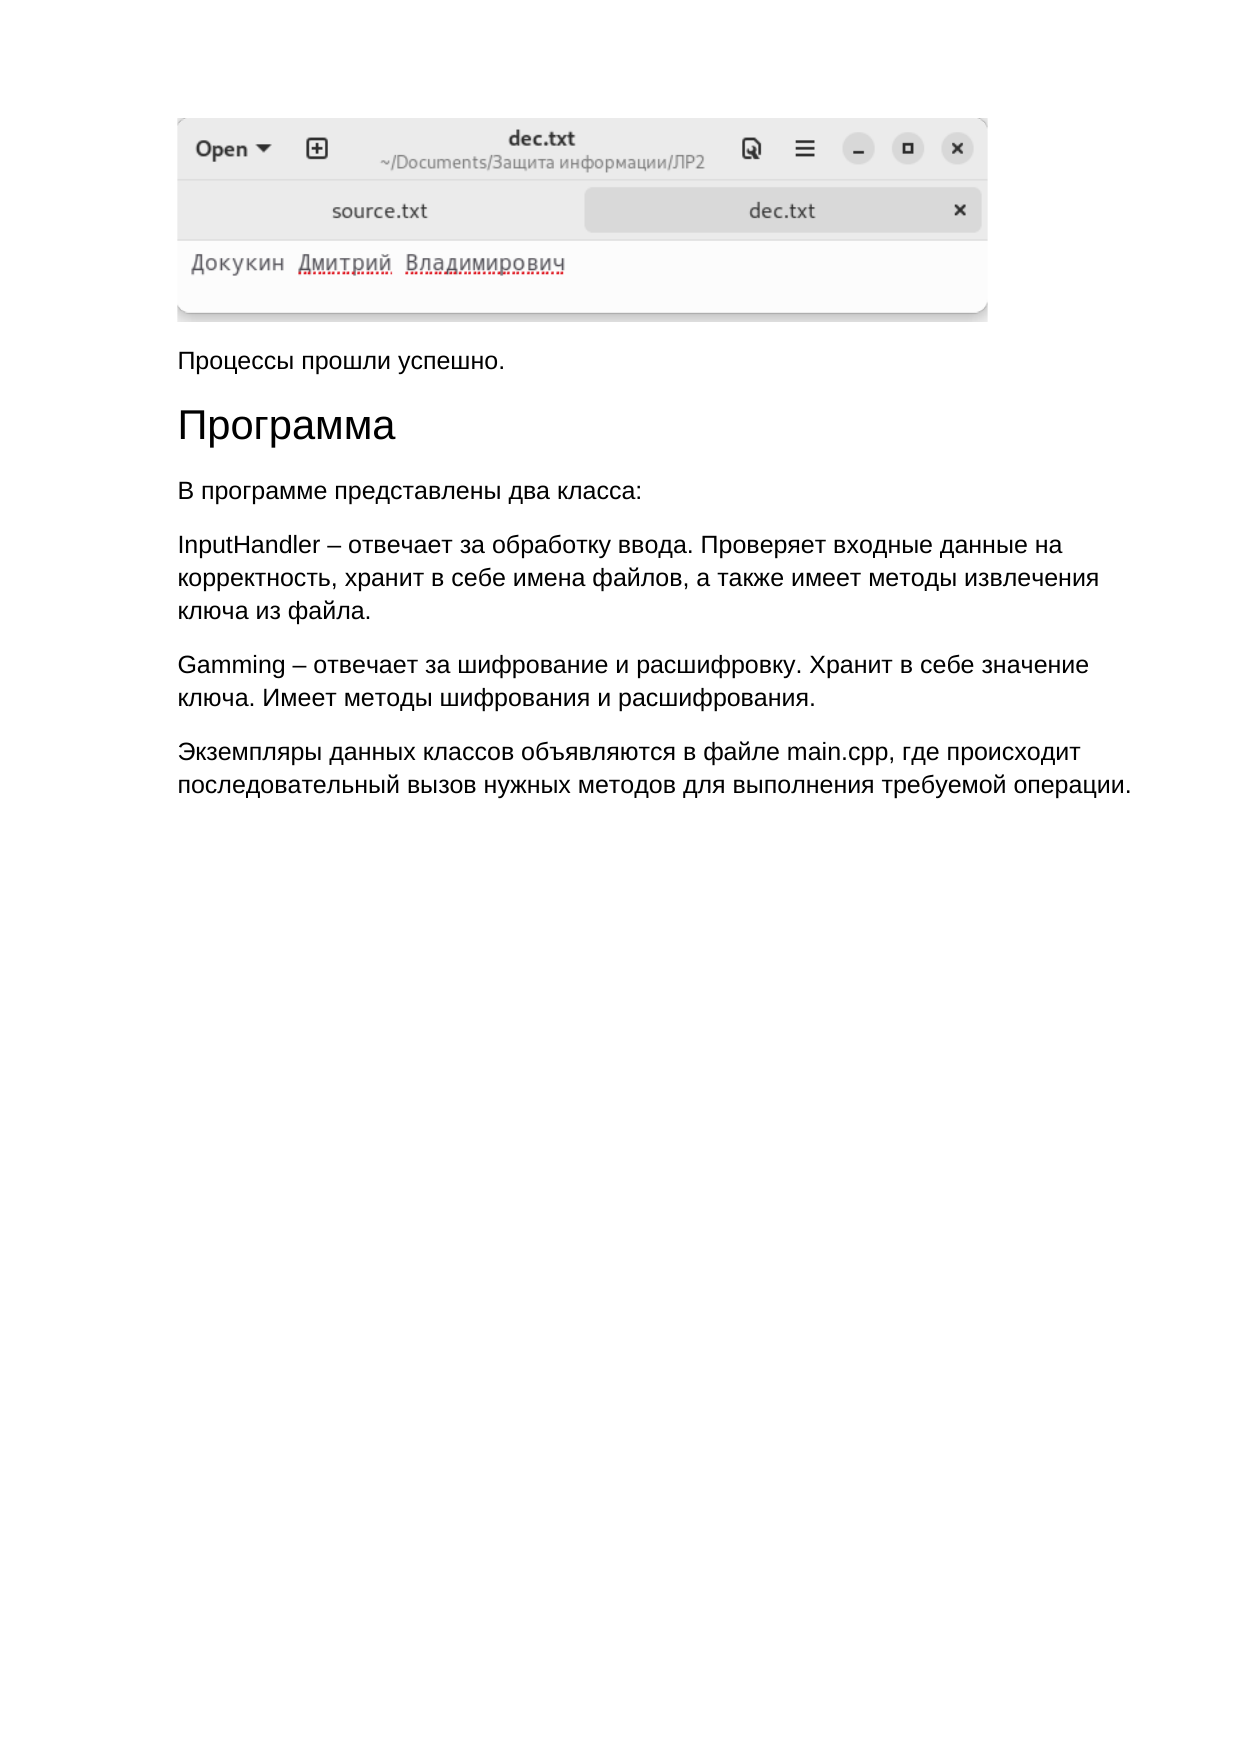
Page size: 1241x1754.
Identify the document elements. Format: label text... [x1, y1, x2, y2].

picture [177, 118, 988, 322]
text Gamming – отвечает за шифрование и расшифровку. Хранит в себе значение ключа. Имеет методы шифрования и расшифрования. [177, 650, 1152, 712]
text В программе представлены два класса: [177, 476, 1152, 505]
text Экземпляры данных классов объявляются в файле main.cpp, где происходит последовательный вызов нужных методов для выполнения требуемой операции. [177, 737, 1152, 798]
text Процессы прошли успешно. [177, 346, 1152, 375]
text InputHandler – отвечает за обработку ввода. Проверяет входные данные на корректность, хранит в себе имена файлов, а также имеет методы извлечения ключа из файла. [177, 530, 1152, 625]
text Программа [177, 400, 1152, 448]
